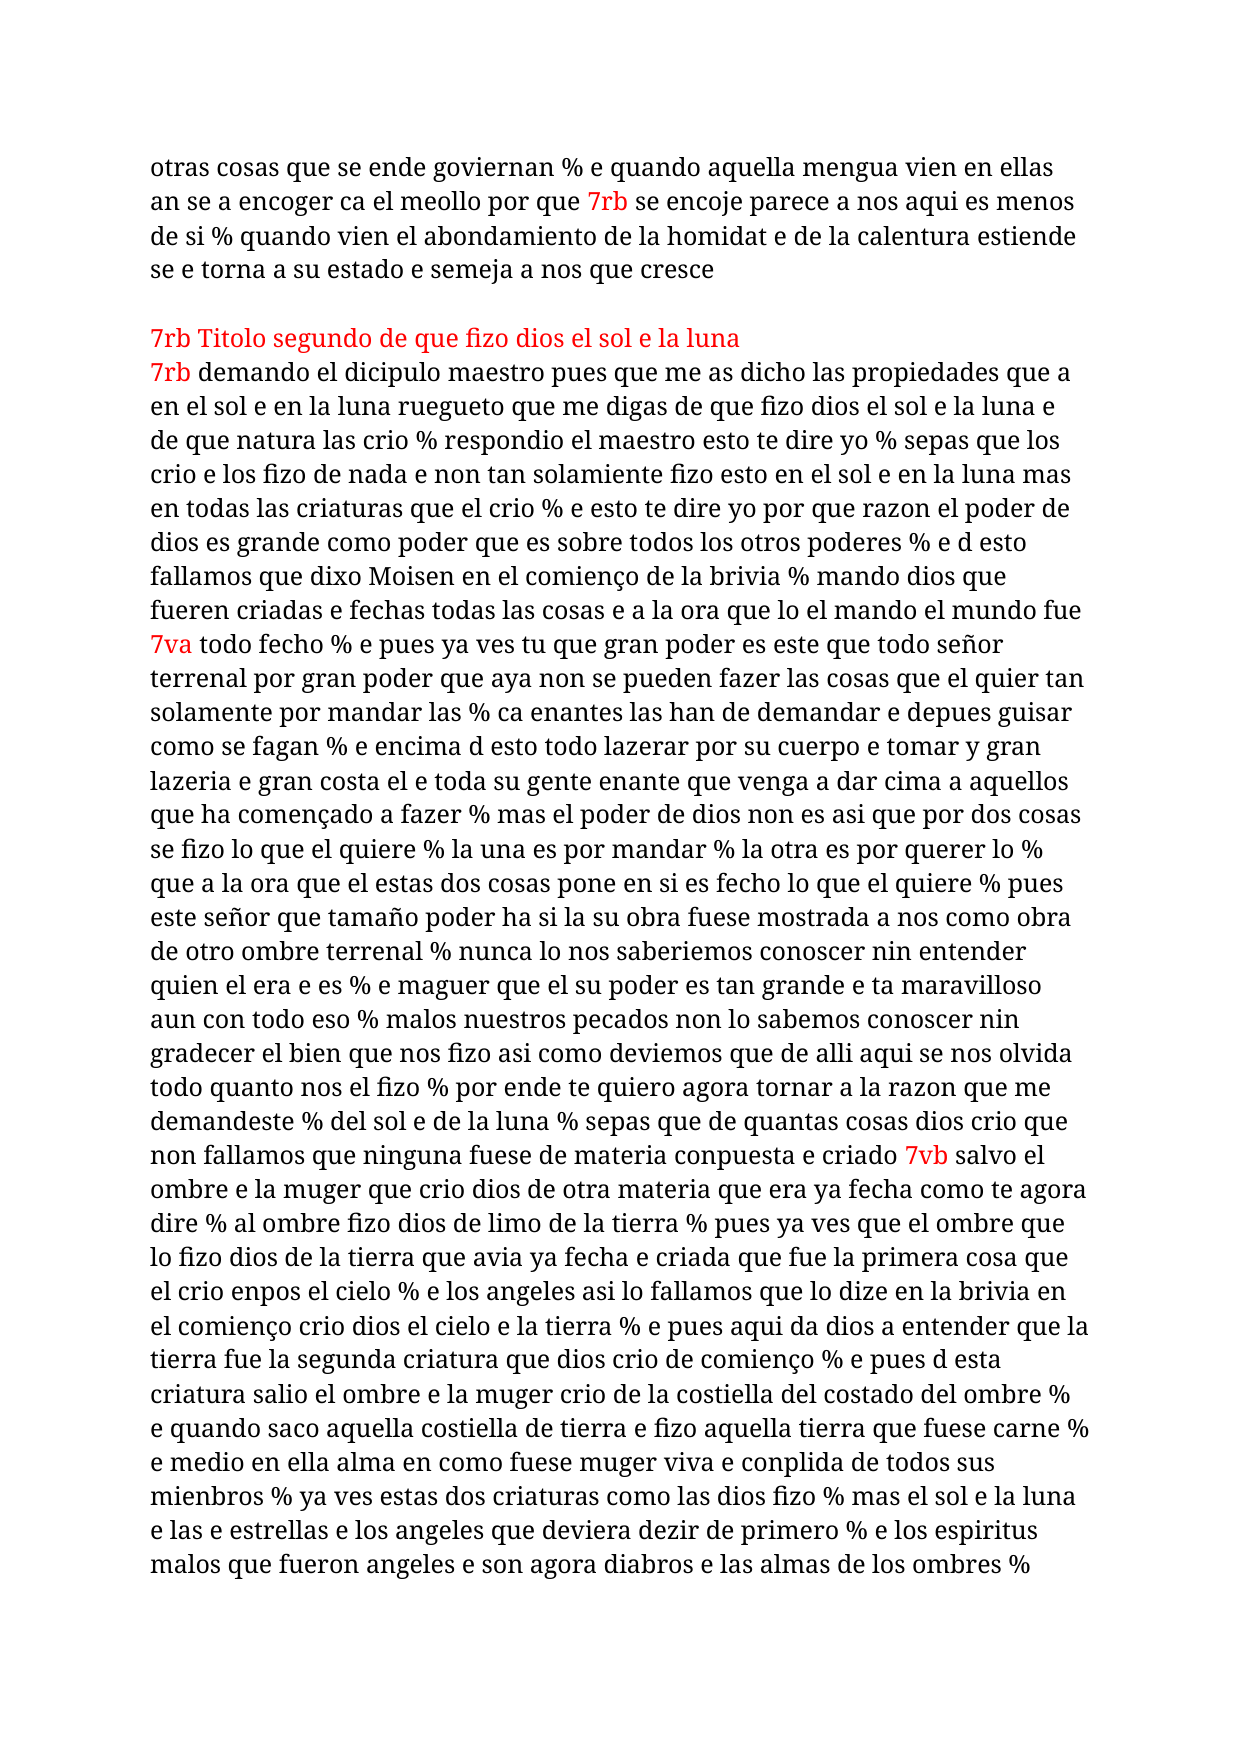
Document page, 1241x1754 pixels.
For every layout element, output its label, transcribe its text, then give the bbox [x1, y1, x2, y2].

text 7rb Titolo segundo de que fizo dios el sol e la luna [150, 320, 1090, 354]
